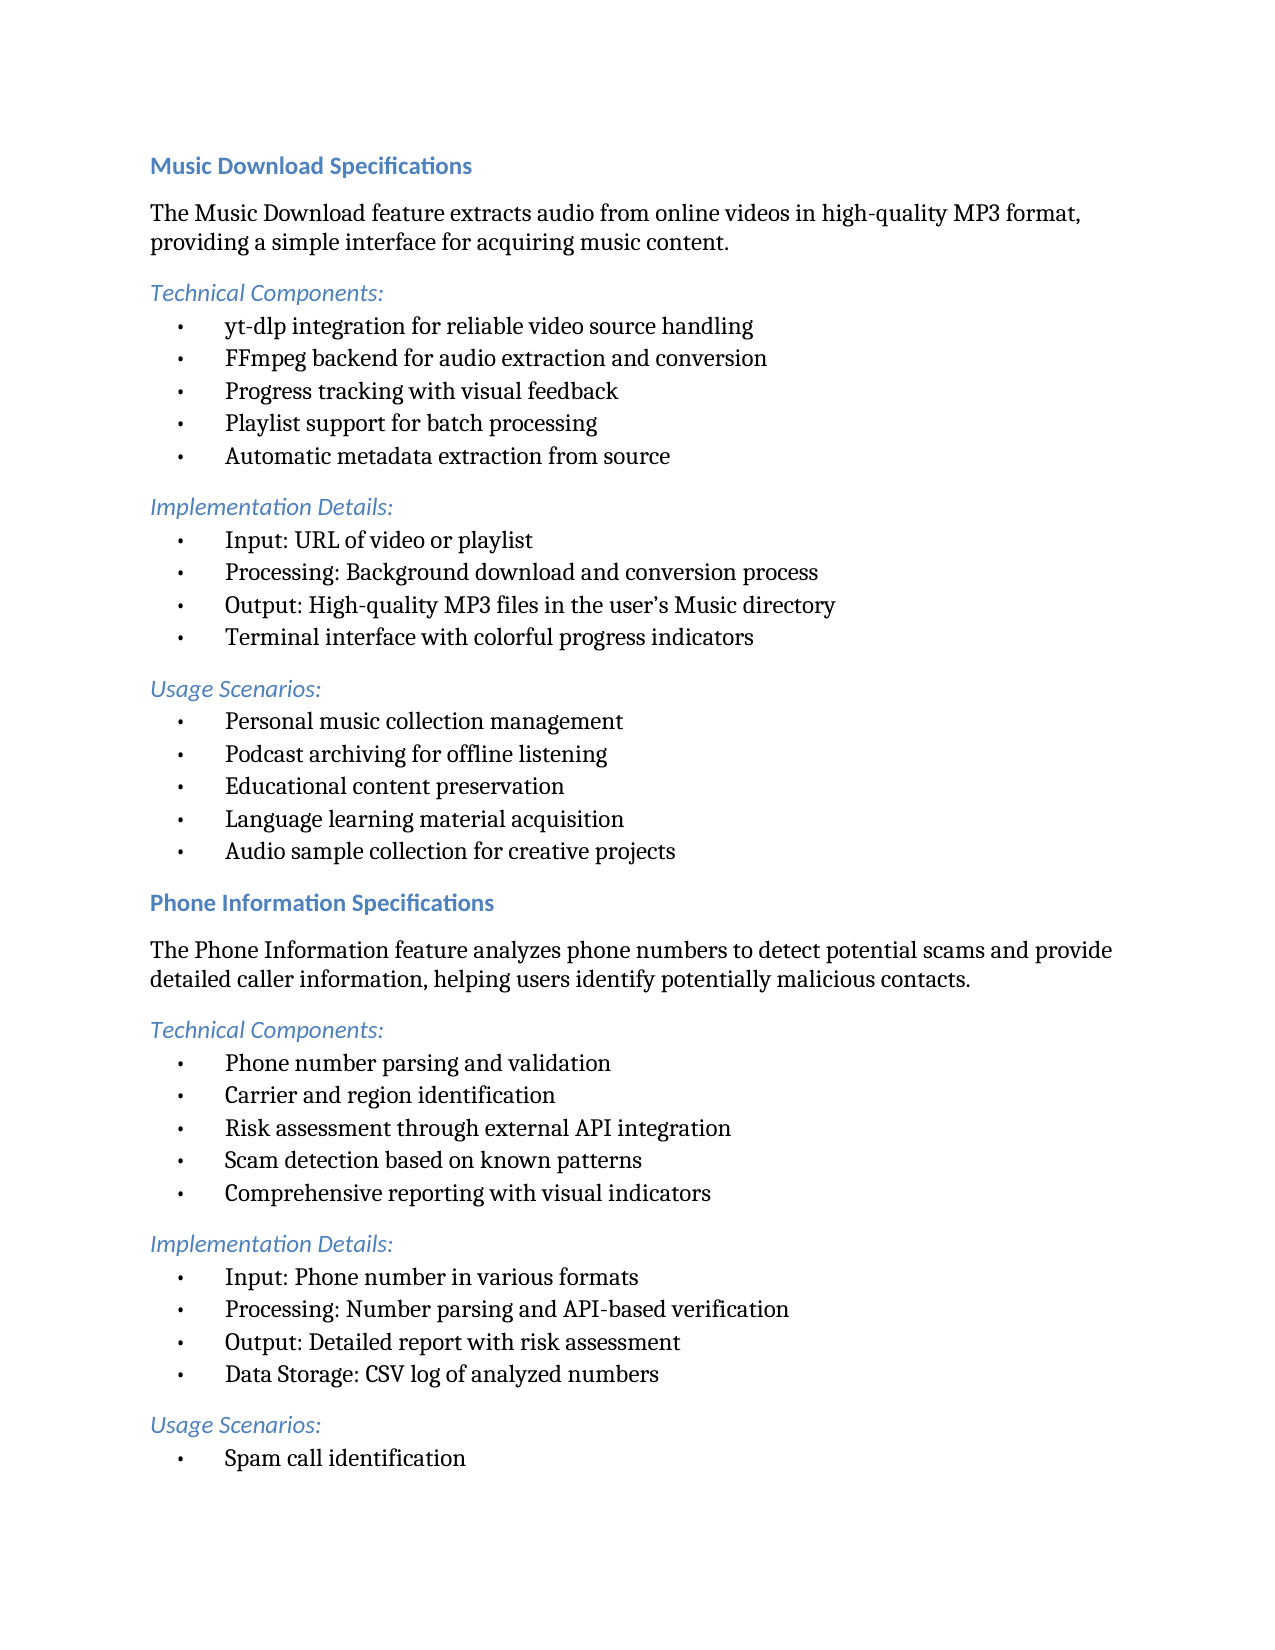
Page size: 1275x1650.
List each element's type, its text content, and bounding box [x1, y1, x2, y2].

list yt-dlp integration for reliable video source handling [175, 312, 1125, 341]
list Carrier and region identification [175, 1081, 1125, 1110]
list Output: High-quality MP3 files in the user’s Music directory [175, 591, 1125, 619]
list Playlist support for batch processing [175, 409, 1125, 438]
list Audio sample collection for creative projects [175, 837, 1125, 866]
list Input: URL of video or playlist [175, 526, 1125, 554]
subtitle Phone Information Specifications [150, 887, 1125, 917]
list FFmpeg backend for audio extraction and conversion [175, 344, 1125, 373]
subtitle Technical Components: [150, 278, 1125, 308]
list Progress tracking with visual feedback [175, 377, 1125, 406]
subtitle Technical Components: [150, 1014, 1125, 1045]
text The Music Download feature extracts audio from online videos in high-quality MP3 format, providing a simple interface for acquiring music content. [150, 199, 1125, 257]
subtitle Usage Scenarios: [150, 1409, 1125, 1440]
subtitle Implementation Details: [150, 1228, 1125, 1259]
list Terminal interface with colorful progress indicators [175, 623, 1125, 652]
list Risk assessment through external API integration [175, 1113, 1125, 1142]
list Output: Detailed report with risk assessment [175, 1327, 1125, 1356]
text The Phone Information feature analyzes phone numbers to detect potential scams and provide detailed caller information, helping users identify potentially malicious contacts. [150, 936, 1125, 993]
list Educational content preservation [175, 772, 1125, 801]
list Processing: Number parsing and API-based verification [175, 1295, 1125, 1324]
list Data Storage: CSV log of analyzed numbers [175, 1360, 1125, 1389]
list Scam detection based on known patterns [175, 1146, 1125, 1175]
list Personal music collection management [175, 707, 1125, 736]
list Language learning material acquisition [175, 804, 1125, 833]
subtitle Usage Scenarios: [150, 673, 1125, 703]
subtitle Music Download Specifications [150, 150, 1125, 181]
list Automatic metadata extraction from source [175, 442, 1125, 471]
list Processing: Background download and conversion process [175, 558, 1125, 587]
list Input: Phone number in various formats [175, 1262, 1125, 1291]
list Spam call identification [175, 1444, 1125, 1472]
list Phone number parsing and validation [175, 1048, 1125, 1077]
list Comprehensive reporting with visual indicators [175, 1178, 1125, 1207]
subtitle Implementation Details: [150, 491, 1125, 522]
list Podcast archiving for offline listening [175, 739, 1125, 768]
